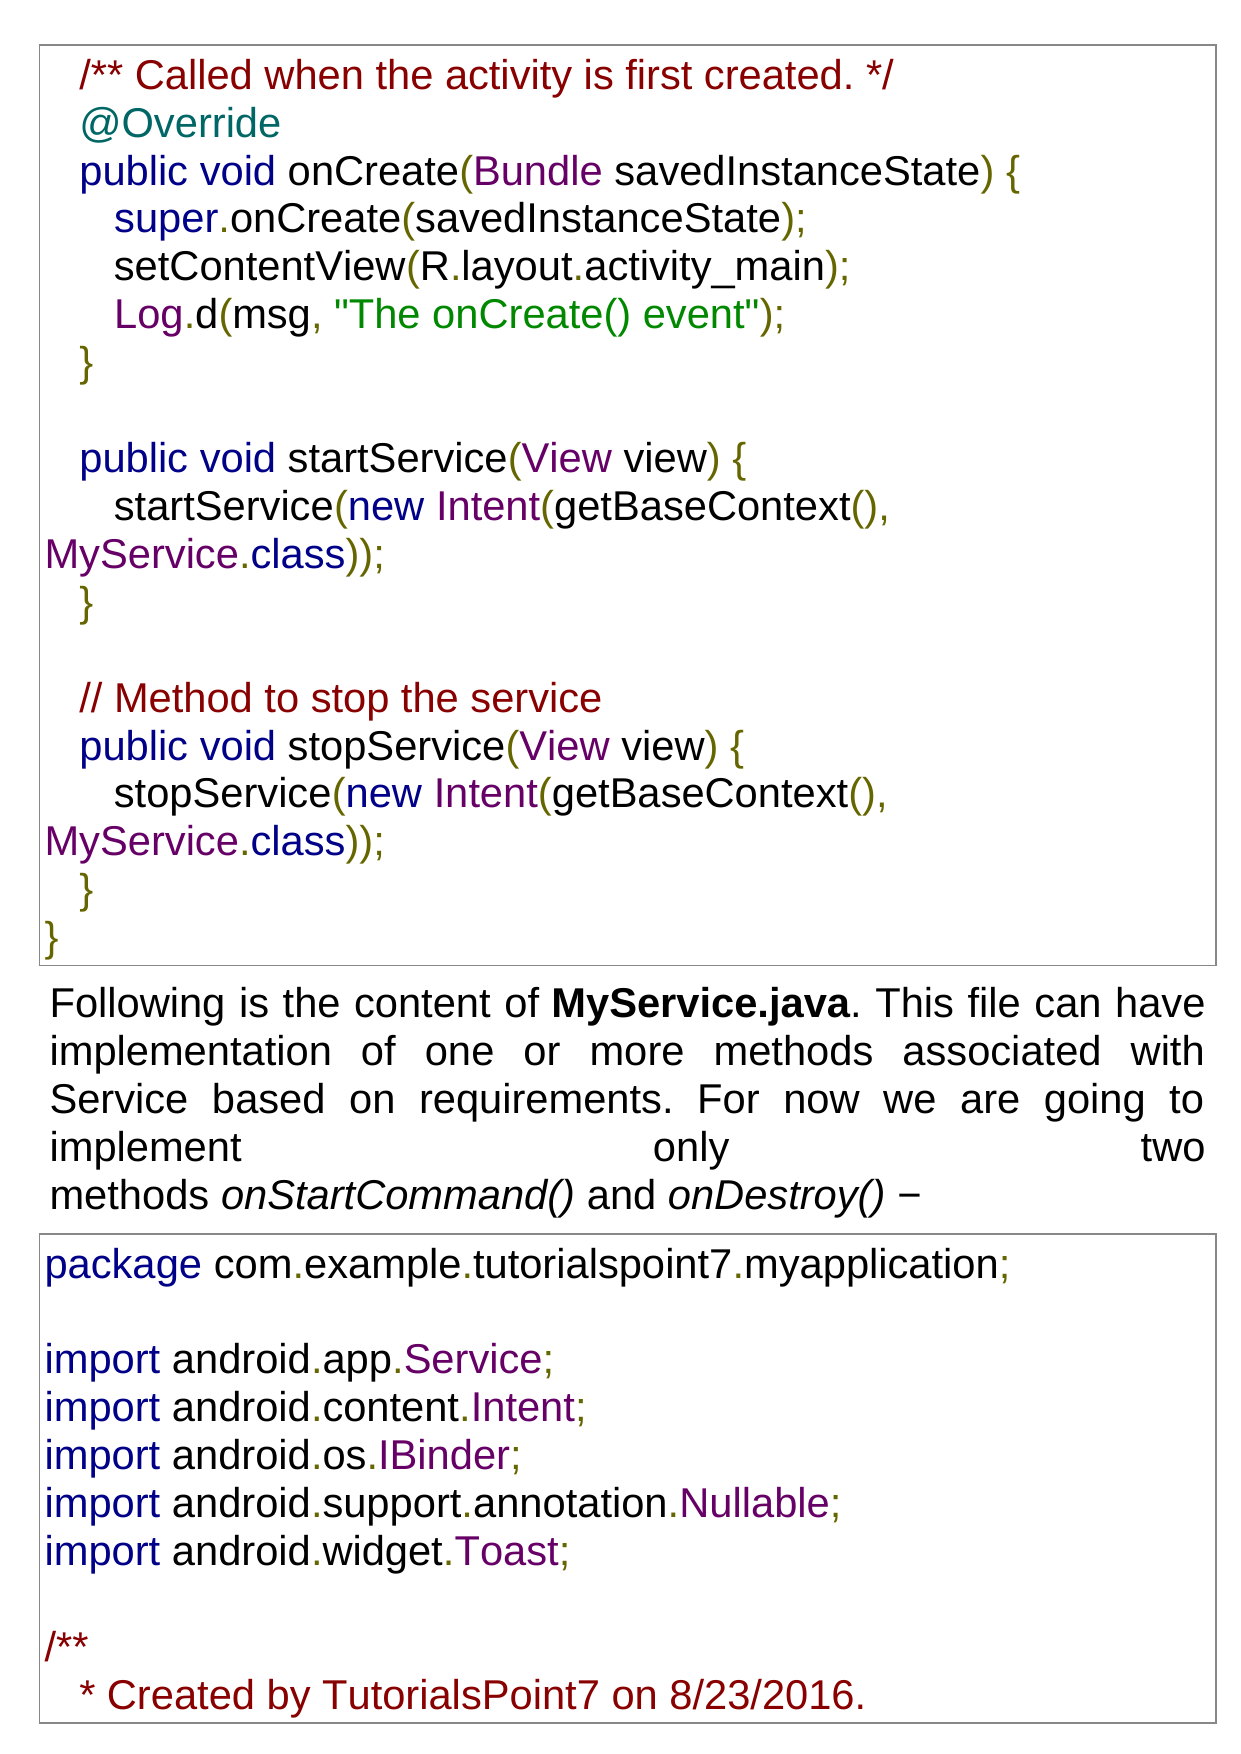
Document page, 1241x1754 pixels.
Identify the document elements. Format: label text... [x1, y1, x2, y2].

text public void stopService(View view) { [44, 721, 1211, 769]
text } [40, 907, 1215, 965]
text super.onCreate(savedInstanceState); [44, 194, 1211, 242]
text import android.support.annotation.Nullable; [44, 1479, 1211, 1527]
text * Created by TutorialsPoint7 on 8/23/2016. [40, 1664, 1215, 1722]
text } [44, 865, 1211, 907]
text import android.app.Service; [44, 1335, 1211, 1383]
text // Method to stop the service [44, 673, 1211, 721]
text } [44, 338, 1211, 386]
text import android.os.IBinder; [44, 1431, 1211, 1479]
text /** Called when the activity is first created. */ [40, 46, 1215, 98]
text @Override [44, 98, 1211, 146]
text Following is the content of MyService.java. This file can have implementation of one or more methods associated with Service based on requirements. For now we are going to implement only two methods onStartCommand() and onDestroy() − [49, 979, 1206, 1218]
text setContentView(R.layout.activity_main); [44, 242, 1211, 290]
text package com.example.tutorialspoint7.myapplication; [40, 1235, 1215, 1287]
text import android.content.Intent; [44, 1383, 1211, 1431]
text import android.widget.Toast; [44, 1527, 1211, 1574]
text } [44, 577, 1211, 625]
text Log.d(msg, "The onCreate() event"); [44, 290, 1211, 338]
text /** [44, 1622, 1211, 1664]
text stopService(new Intent(getBaseContext(), MyService.class)); [44, 769, 1211, 865]
text public void startService(View view) { [44, 433, 1211, 481]
text startService(new Intent(getBaseContext(), MyService.class)); [44, 481, 1211, 577]
text public void onCreate(Bundle savedInstanceState) { [44, 146, 1211, 194]
